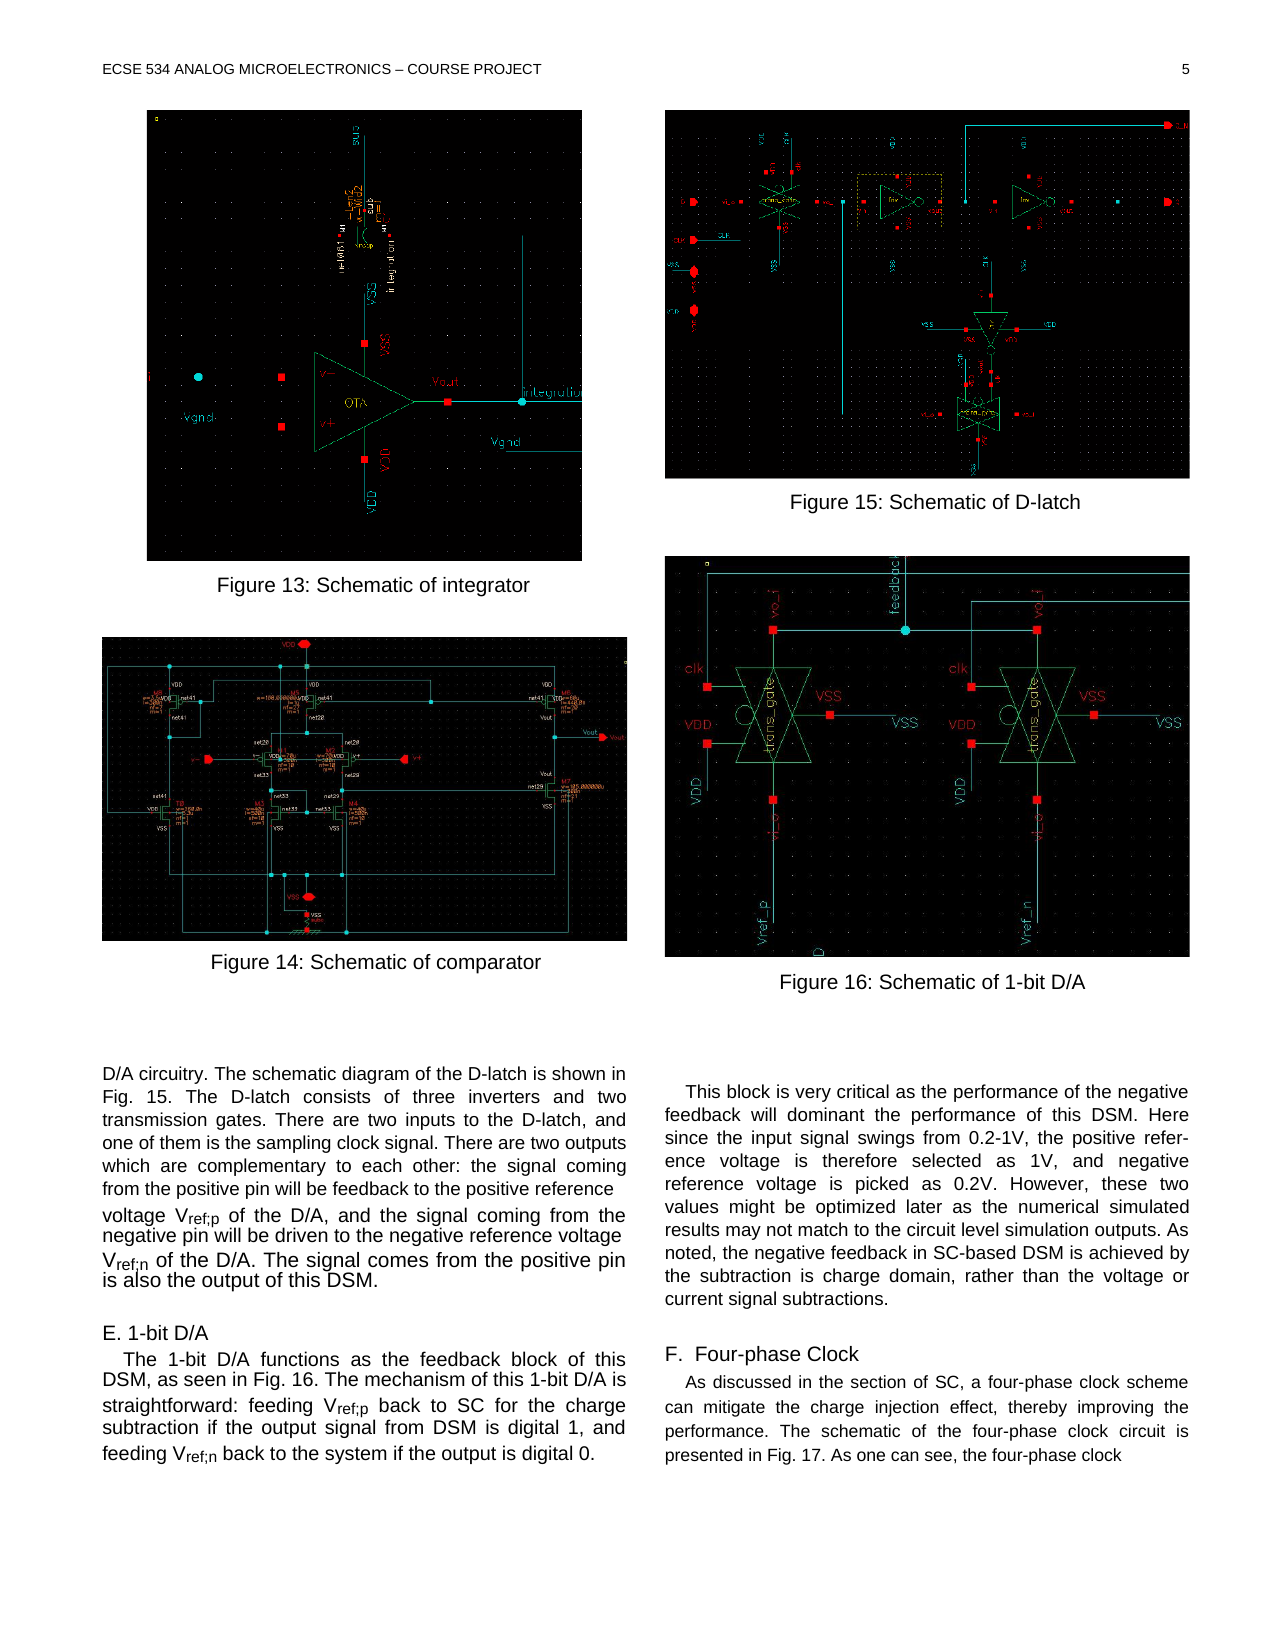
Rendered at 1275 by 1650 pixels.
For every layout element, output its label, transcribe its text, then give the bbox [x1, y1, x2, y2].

picture [102, 637, 628, 941]
table_header 5 [852, 60, 1189, 77]
text As discussed in the section of SC, a four-phase clock scheme can mitigate the charge injection effect, thereby improving the performance. The schematic of the four-phase clock circuit is presented in Fig. 17. As one can see, the four-phase clock [664, 1372, 1189, 1465]
text E. 1-bit D/A [102, 1321, 627, 1344]
text F. Four-phase Clock [664, 1342, 1189, 1366]
text Figure 16: Schematic of 1-bit D/A [779, 973, 1189, 993]
text Figure 14: Schematic of comparator [210, 949, 1189, 973]
picture [146, 110, 1190, 957]
text D/A circuitry. The schematic diagram of the D-latch is shown in Fig. 15. The D-latch consists of three inverters and two transmission gates. There are two inputs to the D-latch, and one of them is the sampling clock signal. There are two outputs which are complementary to each other: the signal coming from the positive pin will be feedback to the positive reference [102, 1063, 627, 1199]
table_header ECSE 534 ANALOG MICROELECTRONICS – COURSE PROJECT [102, 60, 852, 77]
text This block is very critical as the performance of the negative feedback will dominant the performance of this DSM. Here since the input signal swings from 0.2-1V, the positive refer-ence voltage is therefore selected as 1V, and negative reference voltage is picked as 0.2V. However, these two values might be optimized later as the numerical simulated results may not match to the circuit level simulation outputs. As noted, the negative feedback in SC-based DSM is achieved by the subtraction is charge domain, rather than the voltage or current signal subtractions. [664, 1081, 1189, 1309]
text Vref;n of the D/A. The signal comes from the positive pin is also the output of this DSM. [102, 1247, 627, 1292]
text Figure 15: Schematic of D-latch [789, 489, 1189, 513]
text The 1-bit D/A functions as the feedback block of this DSM, as seen in Fig. 16. The mechanism of this 1-bit D/A is straightforward: feeding Vref;p back to SC for the charge subtraction if the output signal from DSM is digital 1, and feeding Vref;n back to the system if the output is digital 0. [102, 1350, 627, 1466]
text Figure 13: Schematic of integrator [217, 572, 1189, 596]
text voltage Vref;p of the D/A, and the signal coming from the negative pin will be driven to the negative reference voltage [102, 1201, 627, 1247]
